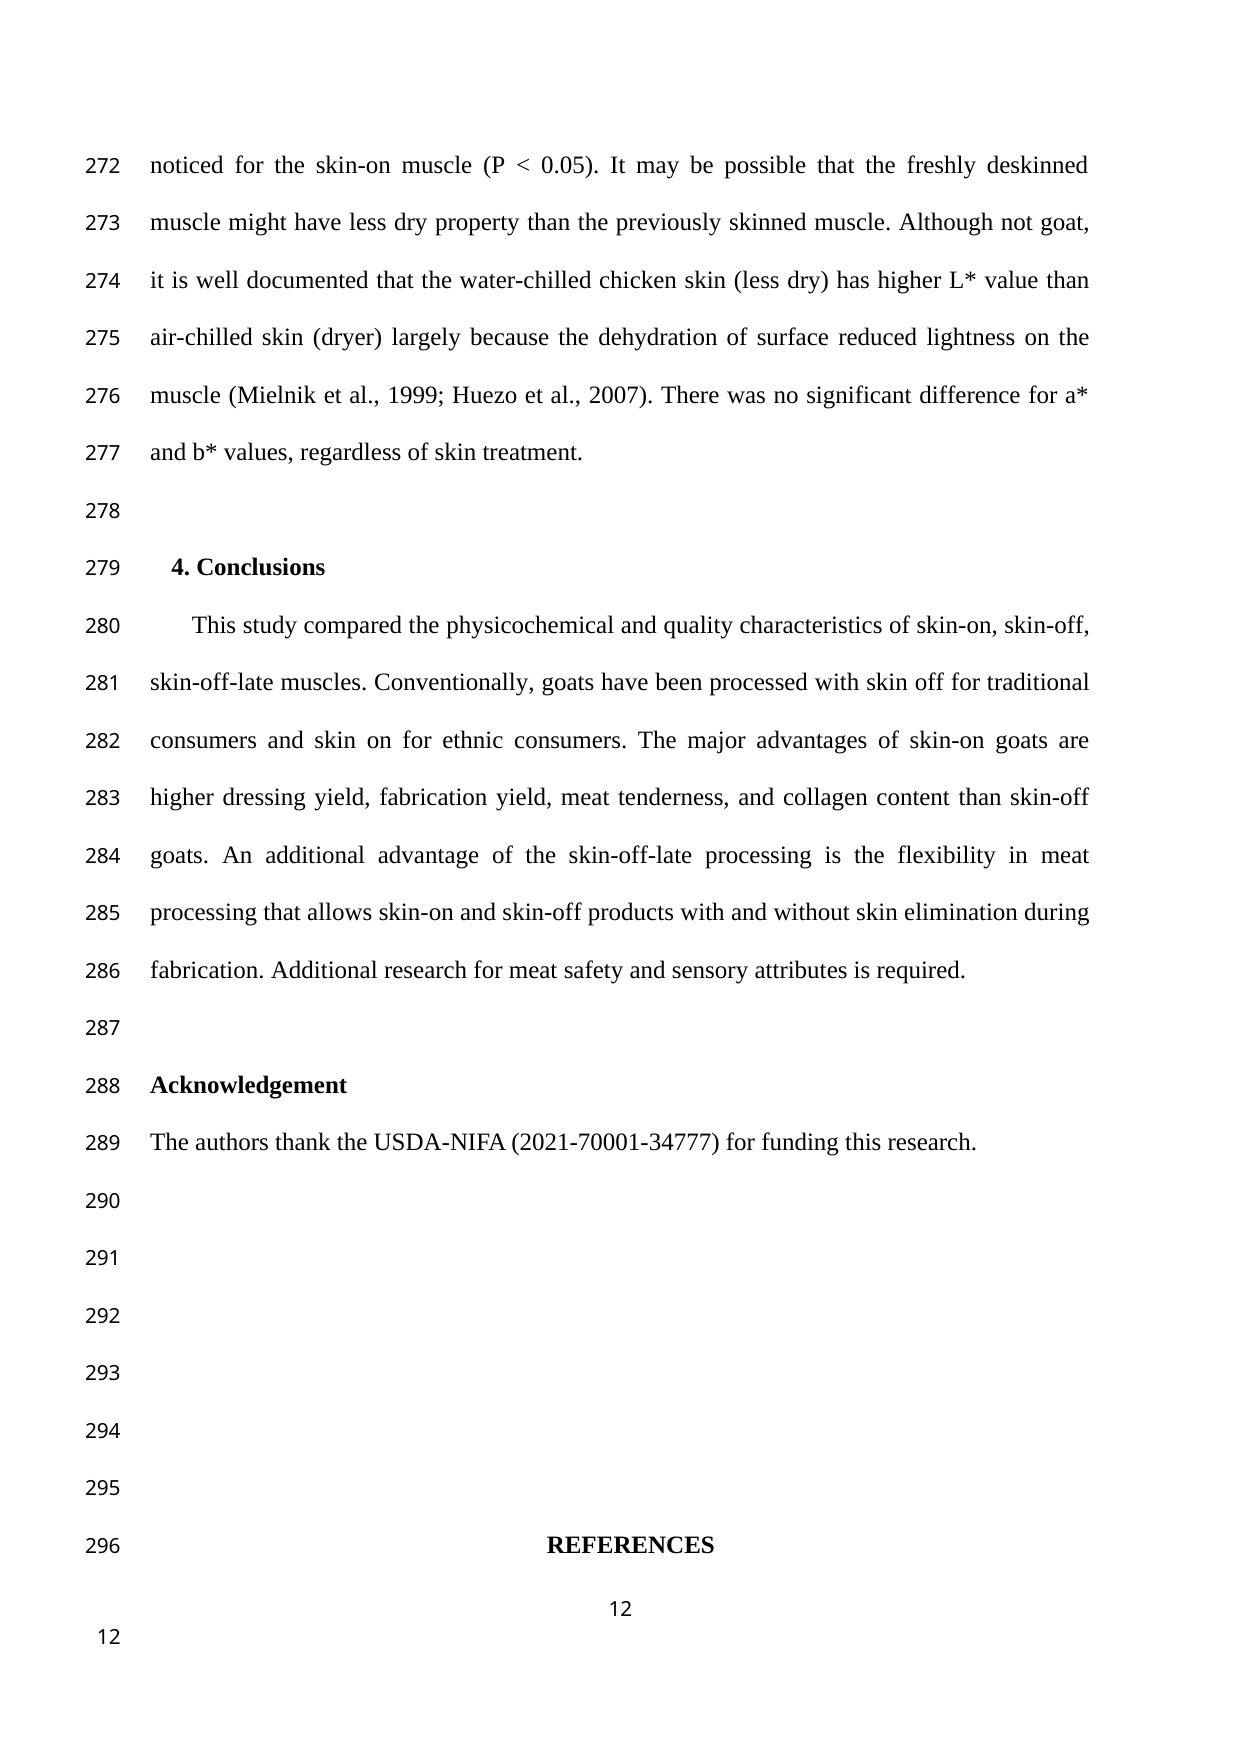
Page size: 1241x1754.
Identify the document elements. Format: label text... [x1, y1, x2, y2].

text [150, 150, 1090, 466]
text The authors thank the USDA-NIFA (2021-70001-34777) for funding this research. [150, 1127, 1090, 1156]
text 4. Conclusions [150, 552, 1090, 581]
text This study compared the physicochemical and quality characteristics of skin-on, skin-off, skin-off-late muscles. Conventionally, goats have been processed with skin off for traditional consumers and skin on for ethnic consumers. The major advantages of skin-on goats are higher dressing yield, fabrication yield, meat tenderness, and collagen content than skin-off goats. An additional advantage of the skin-off-late processing is the flexibility in meat processing that allows skin-on and skin-off products with and without skin elimination during fabrication. Additional research for meat safety and sensory attributes is required. [150, 610, 1090, 984]
text Acknowledgement [150, 1070, 1090, 1099]
text REFERENCES [150, 1530, 1090, 1559]
